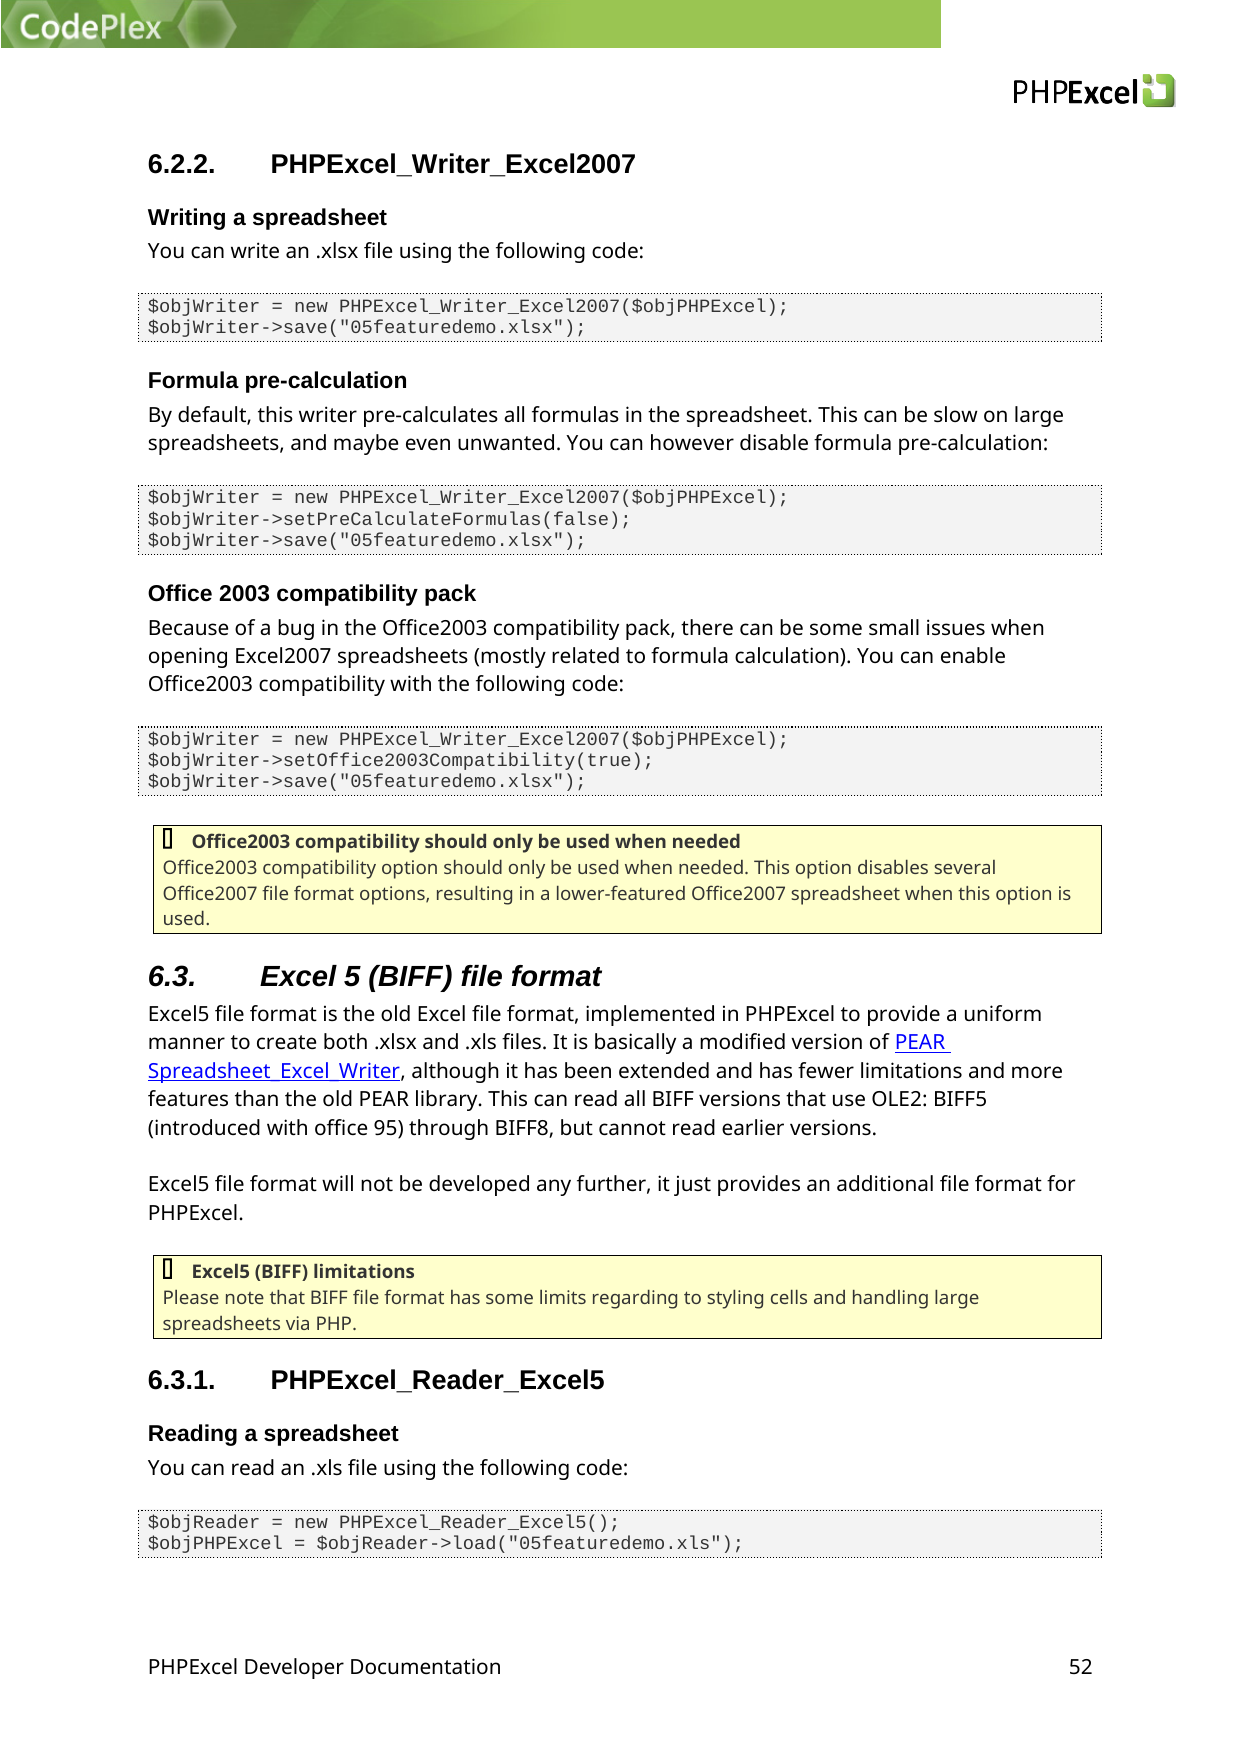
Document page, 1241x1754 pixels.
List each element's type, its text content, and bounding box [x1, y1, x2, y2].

subtitle Formula pre-calculation [148, 367, 1093, 393]
subtitle Writing a spreadsheet [148, 204, 1093, 230]
text $objReader = new PHPExcel_Reader_Excel5(); [138, 1509, 1102, 1531]
subtitle PHPExcel_Writer_Excel2007 [148, 148, 1093, 179]
text By default, this writer pre-calculates all formulas in the spreadsheet. This can be slow on large spreadsheets, and maybe even unwanted. You can however disable formula pre-calculation: [148, 400, 1093, 457]
text You can write an .xlsx file using the following code: [148, 236, 1093, 265]
subtitle PHPExcel_Reader_Excel5 [148, 1364, 1093, 1395]
text Excel5 file format will not be developed any further, it just provides an additional file format for PHPExcel. [148, 1169, 1093, 1226]
text $objPHPExcel = $objReader->load("05featuredemo.xls"); [138, 1531, 1102, 1558]
text $objWriter = new PHPExcel_Writer_Excel2007($objPHPExcel); [138, 293, 1102, 314]
subtitle Excel 5 (BIFF) file format [148, 959, 1093, 993]
text $objWriter = new PHPExcel_Writer_Excel2007($objPHPExcel); $objWriter->setPreCalculateFormulas(false); [138, 485, 1102, 527]
subtitle Office 2003 compatibility pack [148, 580, 1093, 606]
text $objWriter->save("05featuredemo.xlsx"); [138, 769, 1102, 796]
text Office2003 compatibility should only be used when needed Office2003 compatibility option should only be used when needed. This option disables several Office2007 file format options, resulting in a lower-featured Office2007 spreadsheet when this option is used. [154, 826, 1101, 933]
text You can read an .xls file using the following code: [148, 1453, 1093, 1481]
text Excel5 file format is the old Excel file format, implemented in PHPExcel to provide a uniform manner to create both .xlsx and .xls files. It is basically a modified version of PEAR Spreadsheet_Excel_Writer, although it has been extended and has fewer limitations and more features than the old PEAR library. This can read all BIFF versions that use OLE2: BIFF5 (introduced with office 95) through BIFF8, but cannot read earlier versions. [148, 999, 1093, 1141]
text $objWriter->save("05featuredemo.xlsx"); [138, 527, 1102, 555]
subtitle Reading a spreadsheet [148, 1420, 1093, 1446]
picture [1010, 72, 1176, 107]
text Excel5 (BIFF) limitations Please note that BIFF file format has some limits regarding to styling cells and handling large spreadsheets via PHP. [154, 1256, 1101, 1338]
picture [0, 0, 940, 47]
text Because of a bug in the Office2003 compatibility pack, there can be some small issues when opening Excel2007 spreadsheets (mostly related to formula calculation). You can enable Office2003 compatibility with the following code: [148, 613, 1093, 698]
text $objWriter->save("05featuredemo.xlsx"); [138, 314, 1102, 342]
text $objWriter = new PHPExcel_Writer_Excel2007($objPHPExcel); $objWriter->setOffice2003Compatibility(true); [138, 726, 1102, 769]
